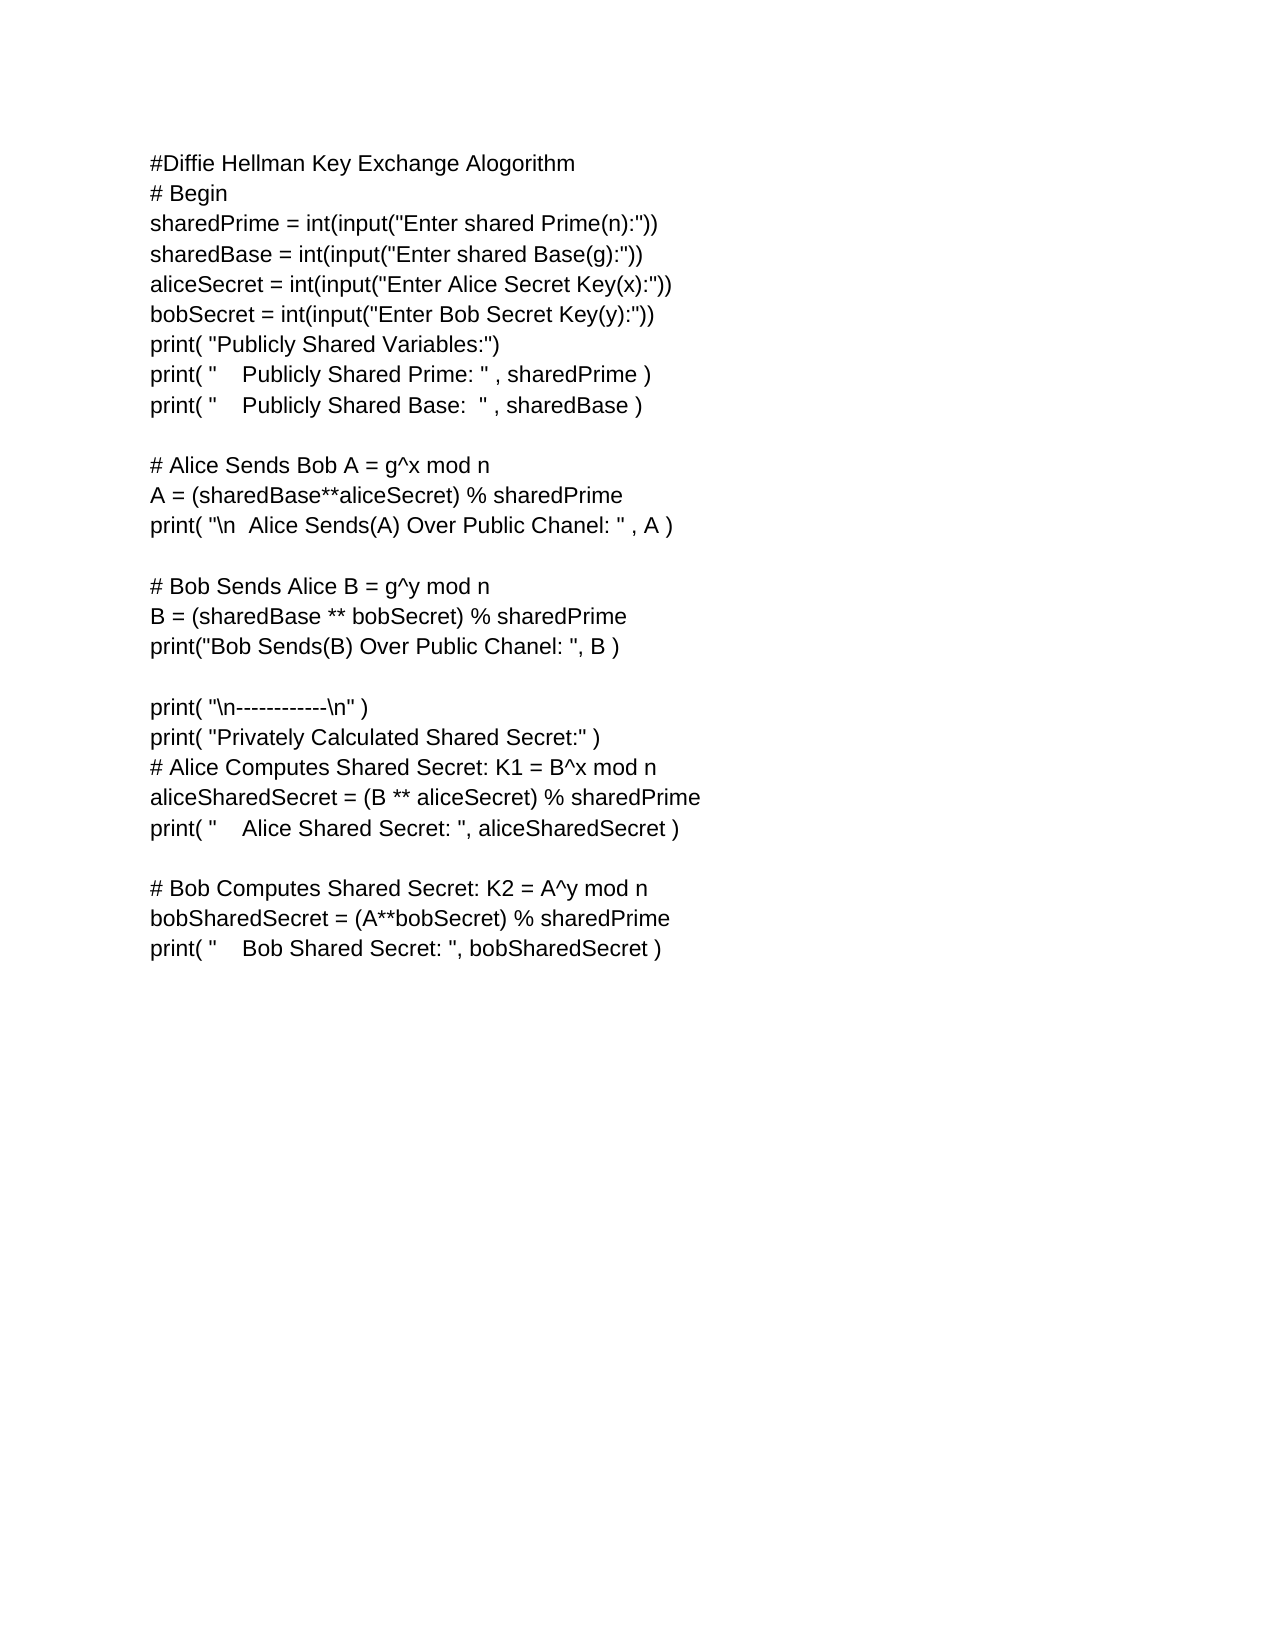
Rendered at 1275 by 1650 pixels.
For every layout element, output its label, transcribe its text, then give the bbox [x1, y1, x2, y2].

text print( "Privately Calculated Shared Secret:" ) [150, 724, 1125, 750]
text print( " Publicly Shared Base: " , sharedBase ) [150, 392, 1125, 418]
text B = (sharedBase ** bobSecret) % sharedPrime [150, 603, 1125, 629]
text # Begin [150, 180, 1125, 207]
text print( " Alice Shared Secret: ", aliceSharedSecret ) [150, 814, 1125, 841]
text print( "\n------------\n" ) [150, 694, 1125, 720]
text bobSharedSecret = (A**bobSecret) % sharedPrime [150, 905, 1125, 932]
text print("Bob Sends(B) Over Public Chanel: ", B ) [150, 633, 1125, 660]
text print( " Bob Shared Secret: ", bobSharedSecret ) [150, 935, 1125, 962]
text print( "Publicly Shared Variables:") [150, 331, 1125, 358]
text sharedPrime = int(input("Enter shared Prime(n):")) [150, 210, 1125, 237]
text aliceSharedSecret = (B ** aliceSecret) % sharedPrime [150, 784, 1125, 811]
text print( " Publicly Shared Prime: " , sharedPrime ) [150, 361, 1125, 388]
text sharedBase = int(input("Enter shared Base(g):")) [150, 241, 1125, 267]
text # Alice Computes Shared Secret: K1 = B^x mod n [150, 754, 1125, 781]
text print( "\n Alice Sends(A) Over Public Chanel: " , A ) [150, 512, 1125, 539]
text # Alice Sends Bob A = g^x mod n [150, 452, 1125, 478]
text bobSecret = int(input("Enter Bob Secret Key(y):")) [150, 301, 1125, 327]
text # Bob Computes Shared Secret: K2 = A^y mod n [150, 875, 1125, 901]
text #Diffie Hellman Key Exchange Alogorithm [150, 150, 1125, 176]
text # Bob Sends Alice B = g^y mod n [150, 573, 1125, 599]
text aliceSecret = int(input("Enter Alice Secret Key(x):")) [150, 271, 1125, 297]
text A = (sharedBase**aliceSecret) % sharedPrime [150, 482, 1125, 509]
